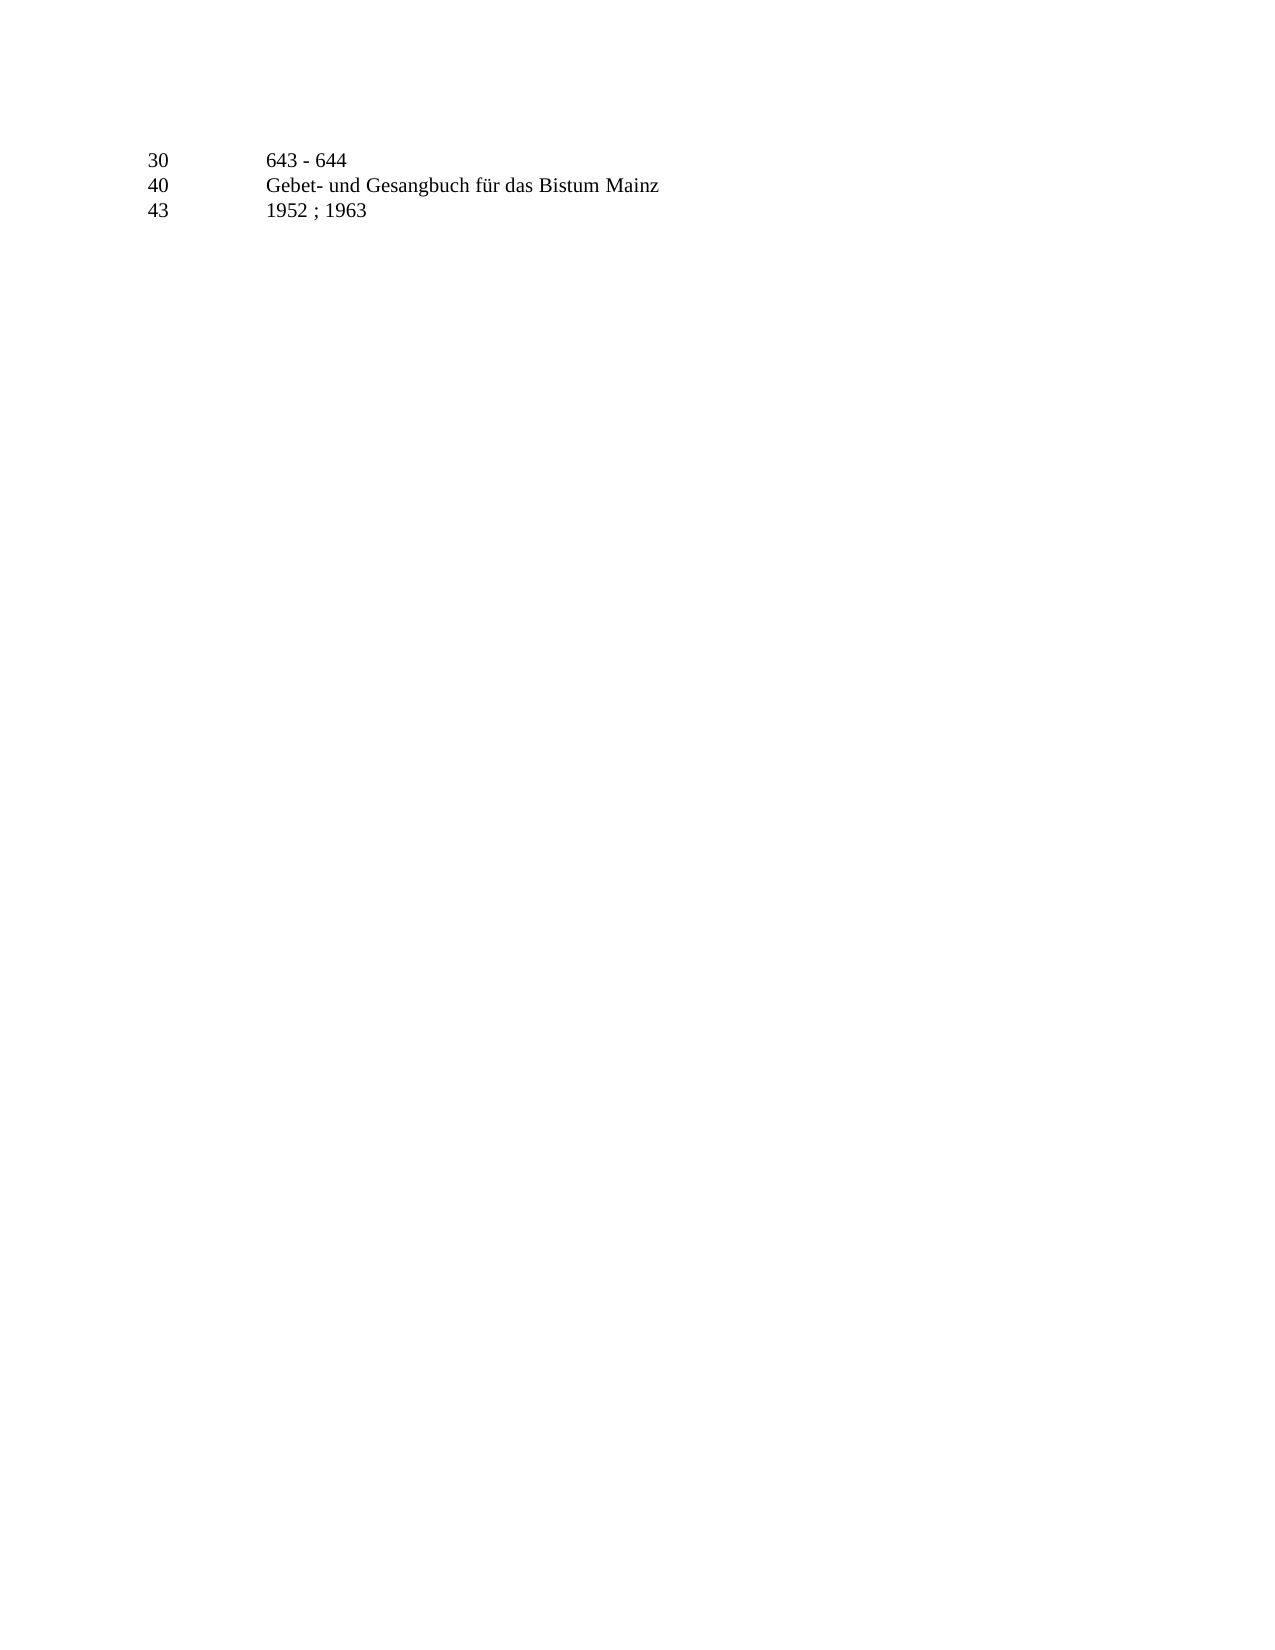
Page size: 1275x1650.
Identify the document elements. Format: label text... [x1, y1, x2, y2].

text 43 1952 ; 1963 [148, 198, 1127, 223]
text 40 s[Gebet<buch für das Bistum Mainz>]s- und s[Gesangbuch für das o[2{Bistum} 1{Mainz}]o]s [148, 173, 1127, 198]
text 30 643 - 644 [148, 148, 1127, 173]
